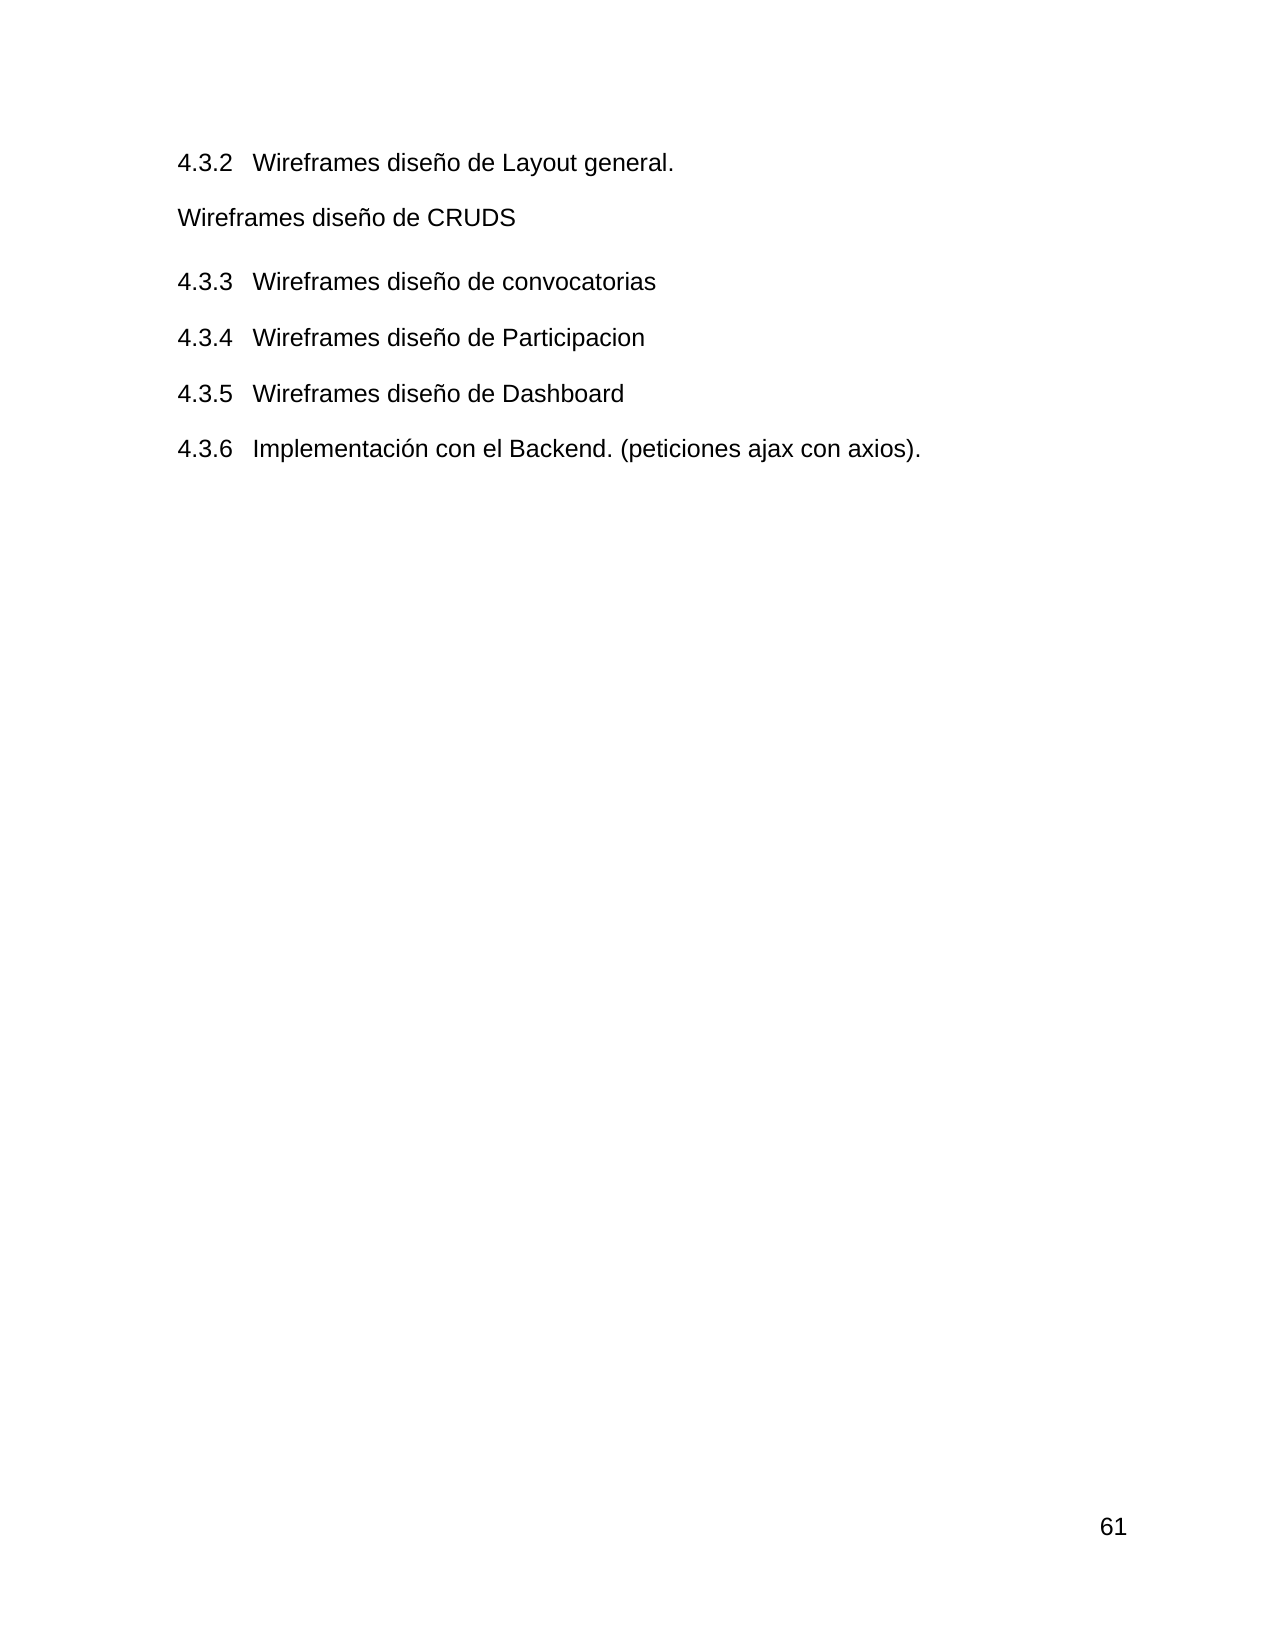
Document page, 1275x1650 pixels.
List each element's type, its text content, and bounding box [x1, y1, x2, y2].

subtitle Wireframes diseño de Dashboard [177, 378, 1127, 407]
text Wireframes diseño de CRUDS [177, 203, 1127, 232]
subtitle Wireframes diseño de Layout general. [177, 148, 1127, 176]
subtitle Wireframes diseño de Participacion [177, 323, 1127, 352]
subtitle Implementación con el Backend. (peticiones ajax con axios). [177, 434, 1127, 463]
subtitle Wireframes diseño de convocatorias [177, 267, 1127, 296]
